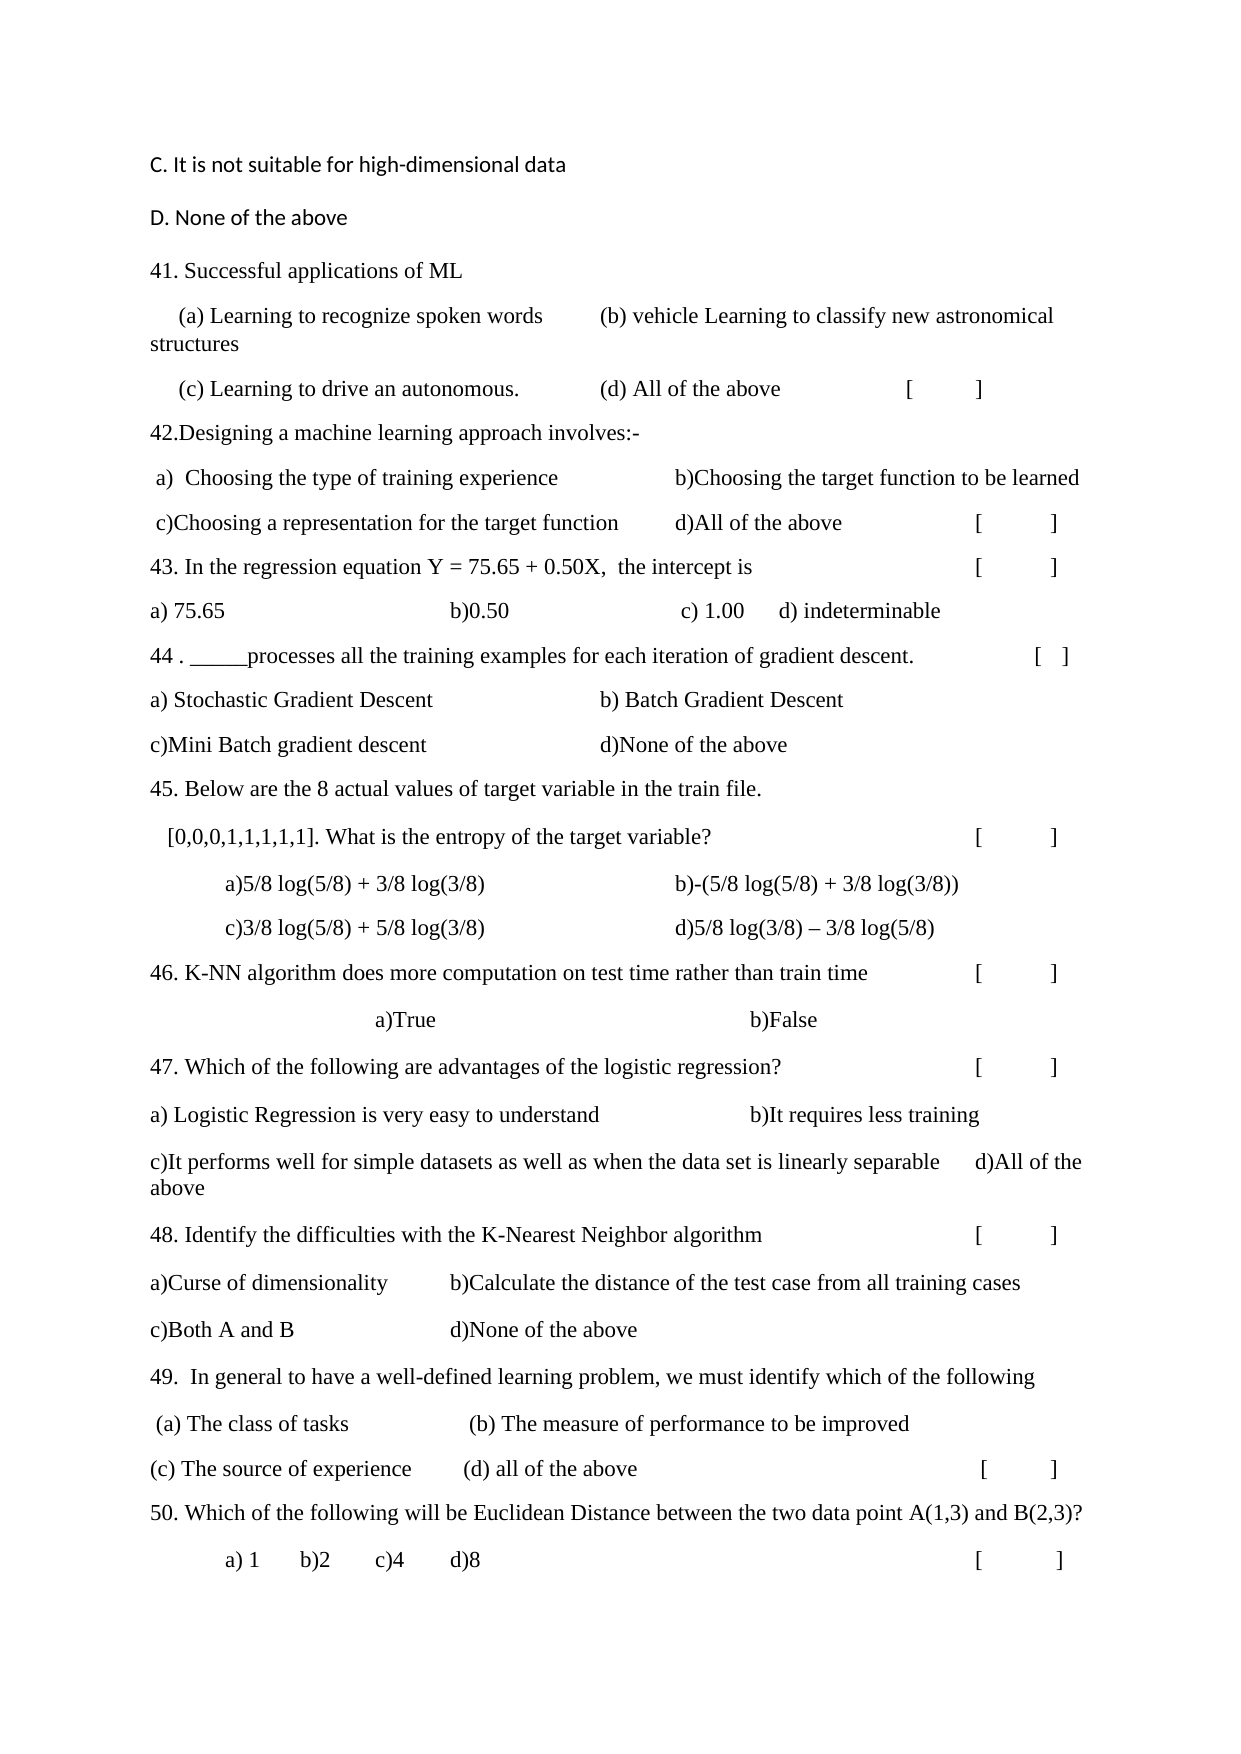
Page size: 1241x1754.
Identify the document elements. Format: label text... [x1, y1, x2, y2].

text a) Stochastic Gradient Descent b) Batch Gradient Descent [150, 686, 1090, 713]
text (c) Learning to drive an autonomous. (d) All of the above [ ] [150, 375, 1090, 401]
text c)3/8 log(5/8) + 5/8 log(3/8) d)5/8 log(3/8) – 3/8 log(5/8) [150, 914, 1090, 941]
text D. None of the above [150, 203, 1090, 231]
text c)Mini Batch gradient descent d)None of the above [150, 731, 1090, 757]
text c)It performs well for simple datasets as well as when the data set is linearly separable d)All of the above [150, 1148, 1090, 1201]
text a)5/8 log(5/8) + 3/8 log(3/8) b)-(5/8 log(5/8) + 3/8 log(3/8)) [150, 870, 1090, 896]
text a)Curse of dimensionality b)Calculate the distance of the test case from all training cases [150, 1268, 1090, 1295]
text (a) Learning to recognize spoken words (b) vehicle Learning to classify new astronomical structures [150, 302, 1090, 357]
text 48. Identify the difficulties with the K-Nearest Neighbor algorithm [ ] [150, 1221, 1090, 1248]
text C. It is not suitable for high-dimensional data [150, 150, 1090, 178]
text [0,0,0,1,1,1,1,1]. What is the entropy of the target variable? [ ] [150, 823, 1090, 849]
text a) 1 b)2 c)4 d)8 [ ] [150, 1546, 1090, 1573]
text a)True b)False [300, 1006, 1090, 1033]
text 43. In the regression equation Y = 75.65 + 0.50X, the intercept is [ ] [150, 553, 1090, 579]
text 41. Successful applications of ML [150, 256, 1090, 284]
text c)Both A and B d)None of the above [150, 1316, 1090, 1342]
text (a) The class of tasks (b) The measure of performance to be improved [150, 1410, 1090, 1436]
text c)Choosing a representation for the target function d)All of the above [ ] [150, 509, 1090, 535]
text 50. Which of the following will be Euclidean Distance between the two data point A(1,3) and B(2,3)? [150, 1499, 1090, 1526]
text 44 . _____processes all the training examples for each iteration of gradient descent. [ ] [150, 642, 1090, 668]
text 49. In general to have a well-defined learning problem, we must identify which of the following [150, 1363, 1090, 1389]
text a) 75.65 b)0.50 c) 1.00 d) indeterminable [150, 597, 1090, 624]
text (c) The source of experience (d) all of the above [ ] [150, 1455, 1090, 1481]
text 45. Below are the 8 actual values of target variable in the train file. [150, 776, 1090, 802]
text a) Choosing the type of training experience b)Choosing the target function to be learned [150, 464, 1090, 490]
text 42.Designing a machine learning approach involves:- [150, 419, 1090, 446]
text 47. Which of the following are advantages of the logistic regression? [ ] [150, 1053, 1090, 1080]
text a) Logistic Regression is very easy to understand b)It requires less training [150, 1101, 1090, 1127]
text 46. K-NN algorithm does more computation on test time rather than train time [ ] [150, 959, 1090, 985]
